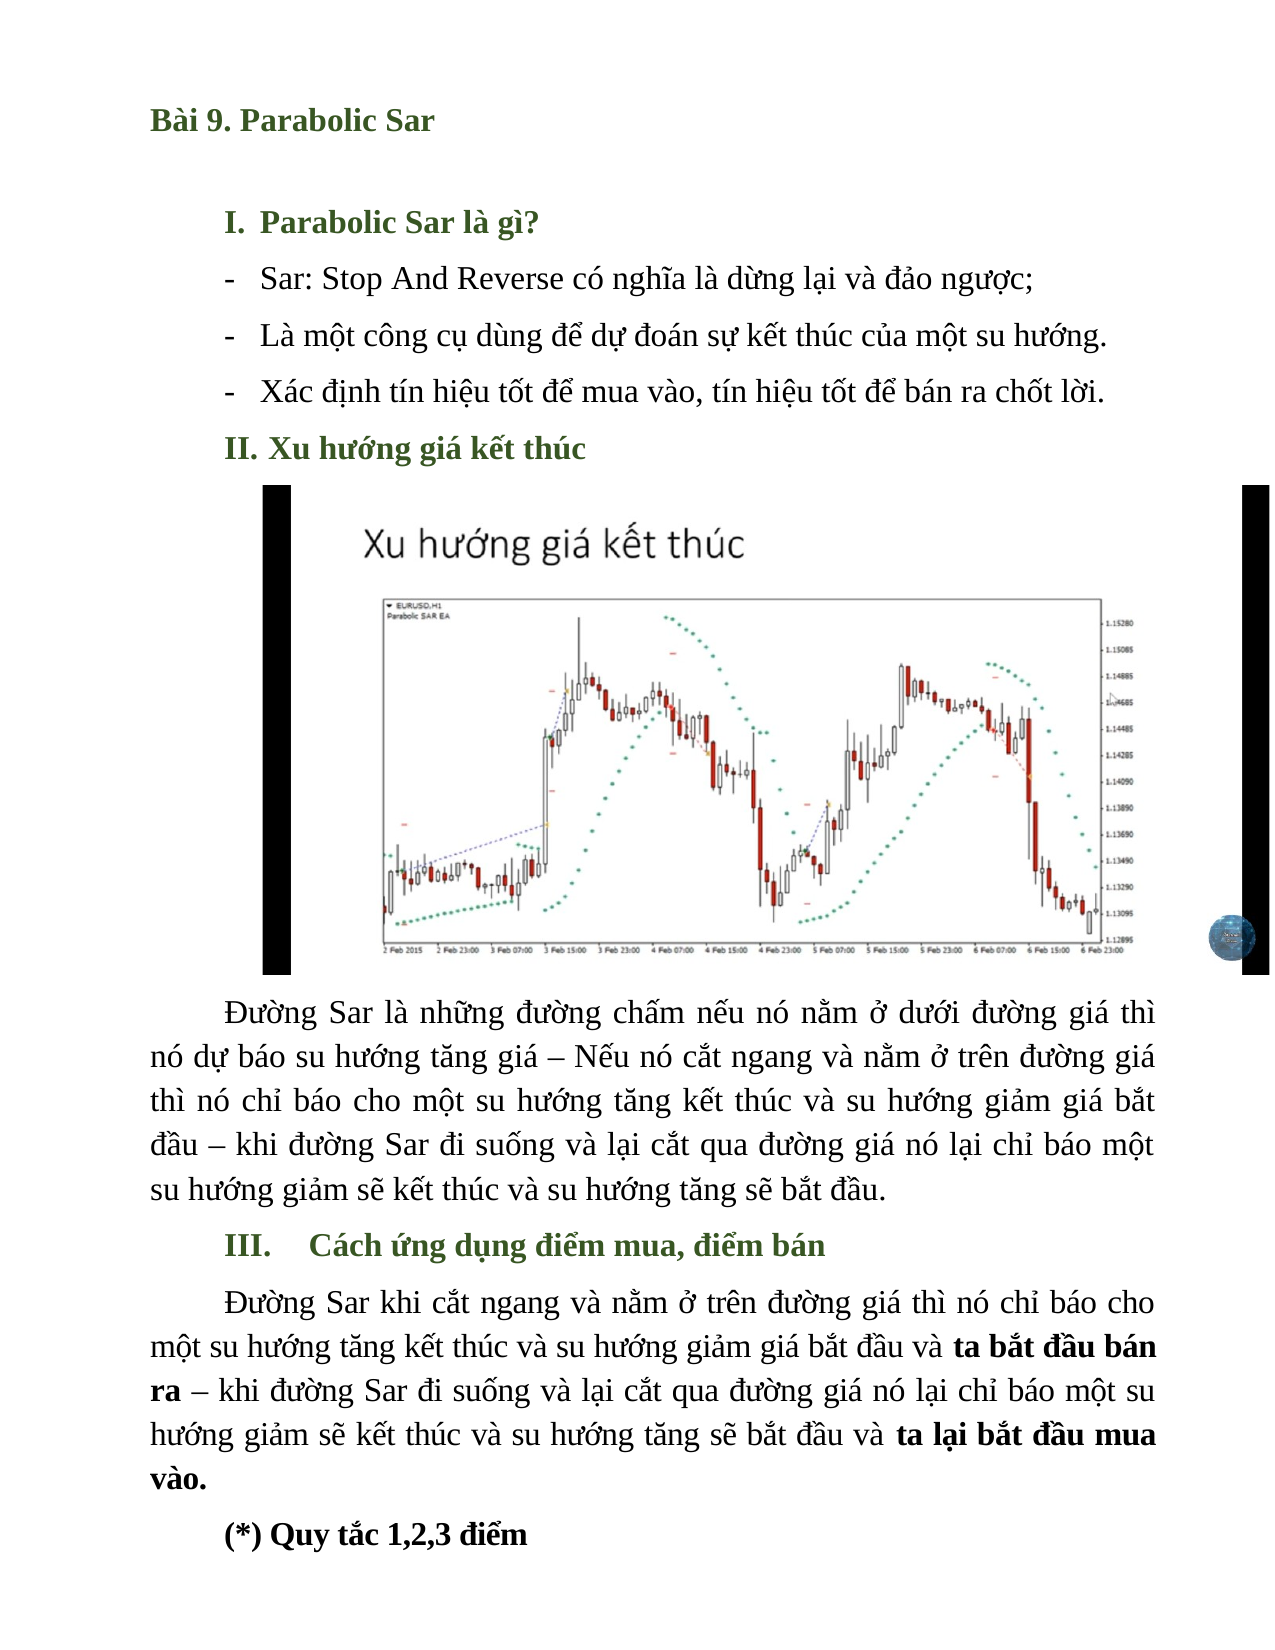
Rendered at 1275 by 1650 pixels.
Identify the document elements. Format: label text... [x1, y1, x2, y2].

list Sar: Stop And Reverse có nghĩa là dừng lại và đảo ngược; [224, 259, 1157, 297]
list Là một công cụ dùng để dự đoán sự kết thúc của một su hướng. [224, 315, 1157, 353]
list Parabolic Sar là gì? [224, 202, 1157, 240]
list Xác định tín hiệu tốt để mua vào, tín hiệu tốt để bán ra chốt lời. [224, 372, 1157, 410]
list Đường Sar là những đường chấm nếu nó nằm ở dưới đường giá thì nó dự báo su hướng tăng giá – Nếu nó cắt ngang và nằm ở trên đường giá thì nó chỉ báo cho một su hướng tăng kết thúc và su hướng giảm giá bắt đầu – khi đường Sar đi suống và lại cắt qua đường giá nó lại chỉ báo một su hướng giảm sẽ kết thúc và su hướng tăng sẽ bắt đầu. [150, 992, 1157, 1207]
picture [262, 485, 1270, 975]
list Cách ứng dụng điểm mua, điểm bán [224, 1225, 1157, 1264]
list Xu hướng giá kết thúc [224, 428, 1157, 467]
list (*) Quy tắc 1,2,3 điểm [150, 1515, 1157, 1553]
text Bài 9. Parabolic Sar [150, 100, 1157, 139]
list Đường Sar khi cắt ngang và nằm ở trên đường giá thì nó chỉ báo cho một su hướng tăng kết thúc và su hướng giảm giá bắt đầu và ta bắt đầu bán ra – khi đường Sar đi suống và lại cắt qua đường giá nó lại chỉ báo một su hướng giảm sẽ kết thúc và su hướng tăng sẽ bắt đầu và ta lại bắt đầu mua vào. [150, 1282, 1157, 1496]
